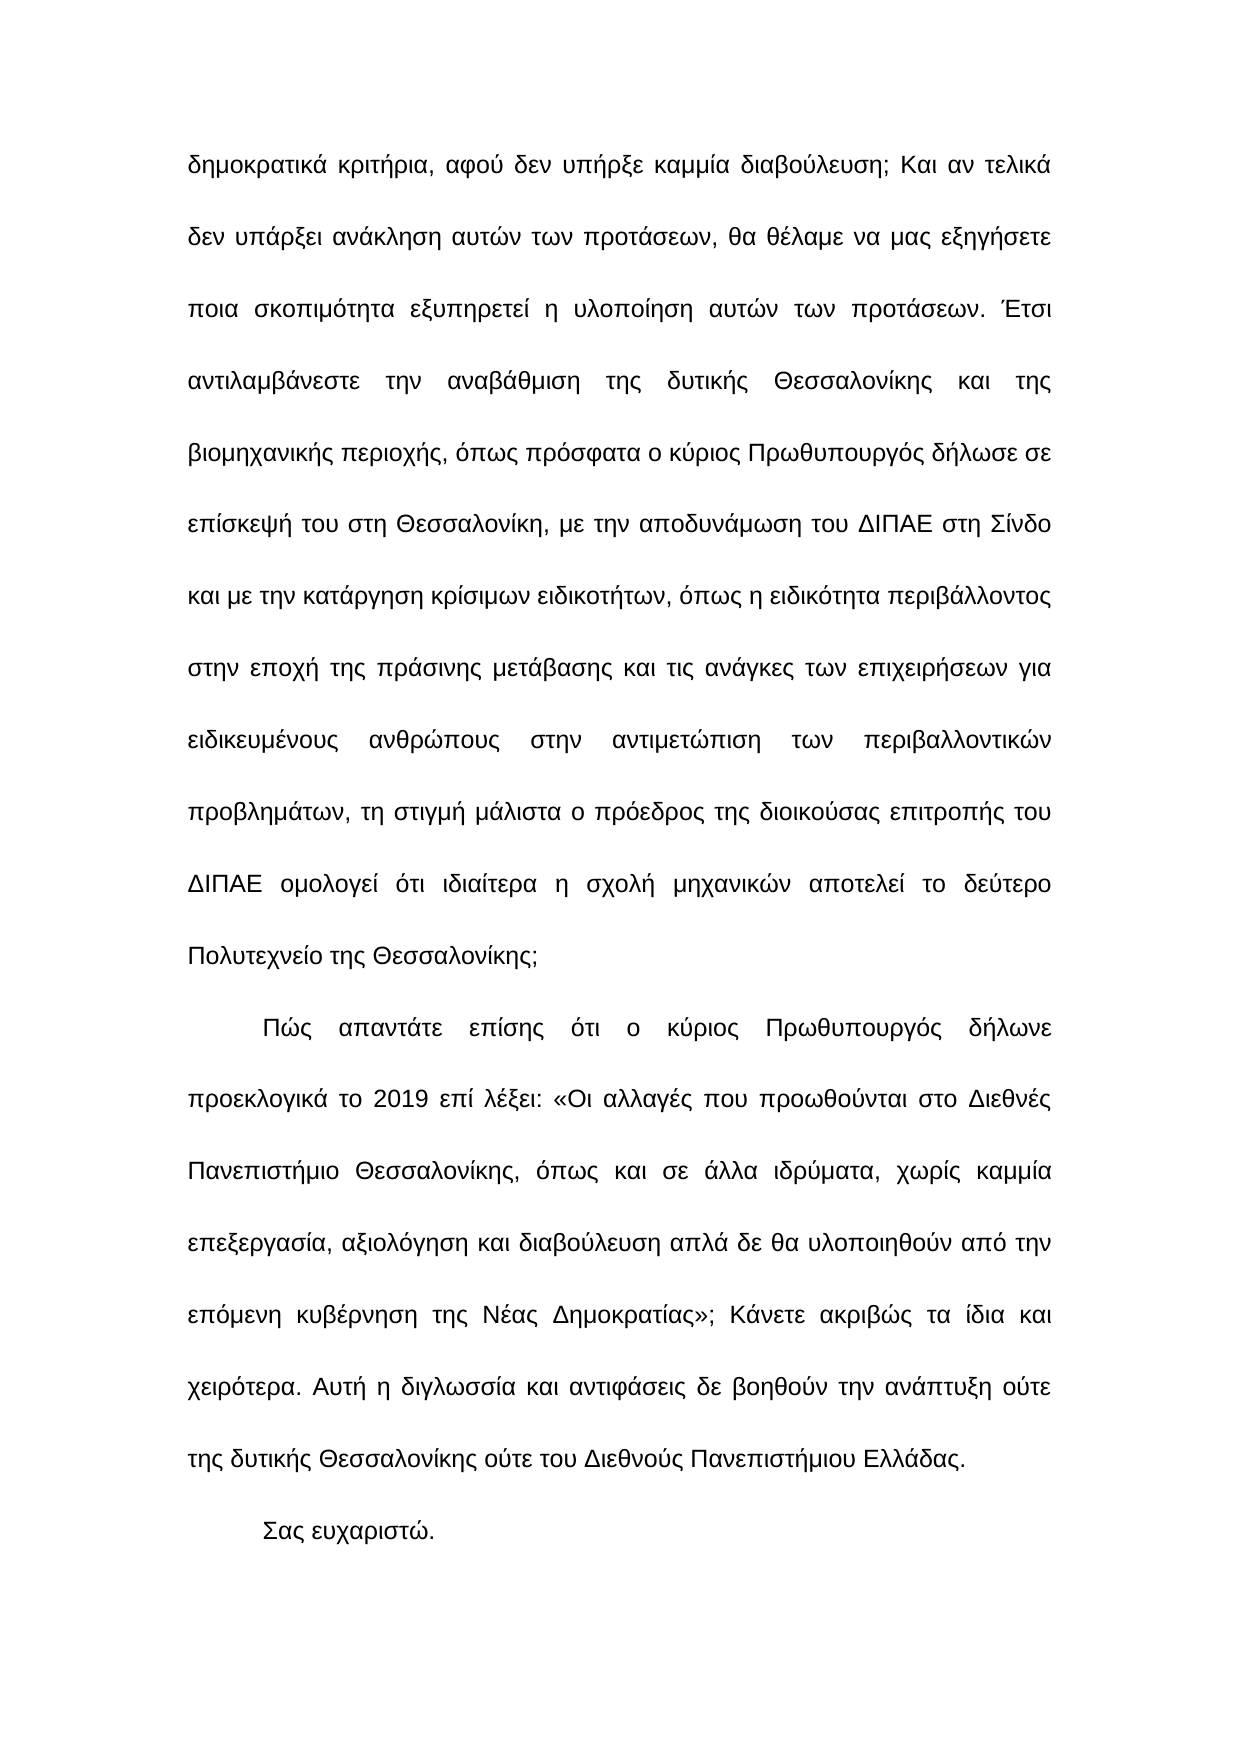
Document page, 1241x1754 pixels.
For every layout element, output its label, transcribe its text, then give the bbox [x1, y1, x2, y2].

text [187, 150, 1053, 969]
text Σας ευχαριστώ. [187, 1516, 1053, 1544]
text Πώς απαντάτε επίσης ότι ο κύριος Πρωθυπουργός δήλωνε προεκλογικά το 2019 επί λέξει: «Οι αλλαγές που προωθούνται στο Διεθνές Πανεπιστήμιο Θεσσαλονίκης, όπως και σε άλλα ιδρύματα, χωρίς καμμία επεξεργασία, αξιολόγηση και διαβούλευση απλά δε θα υλοποιηθούν από την επόμενη κυβέρνηση της Νέας Δημοκρατίας»; Κάνετε ακριβώς τα ίδια και χειρότερα. Αυτή η διγλωσσία και αντιφάσεις δε βοηθούν την ανάπτυξη ούτε της δυτικής Θεσσαλονίκης ούτε του Διεθνούς Πανεπιστήμιου Ελλάδας. [187, 1012, 1053, 1472]
